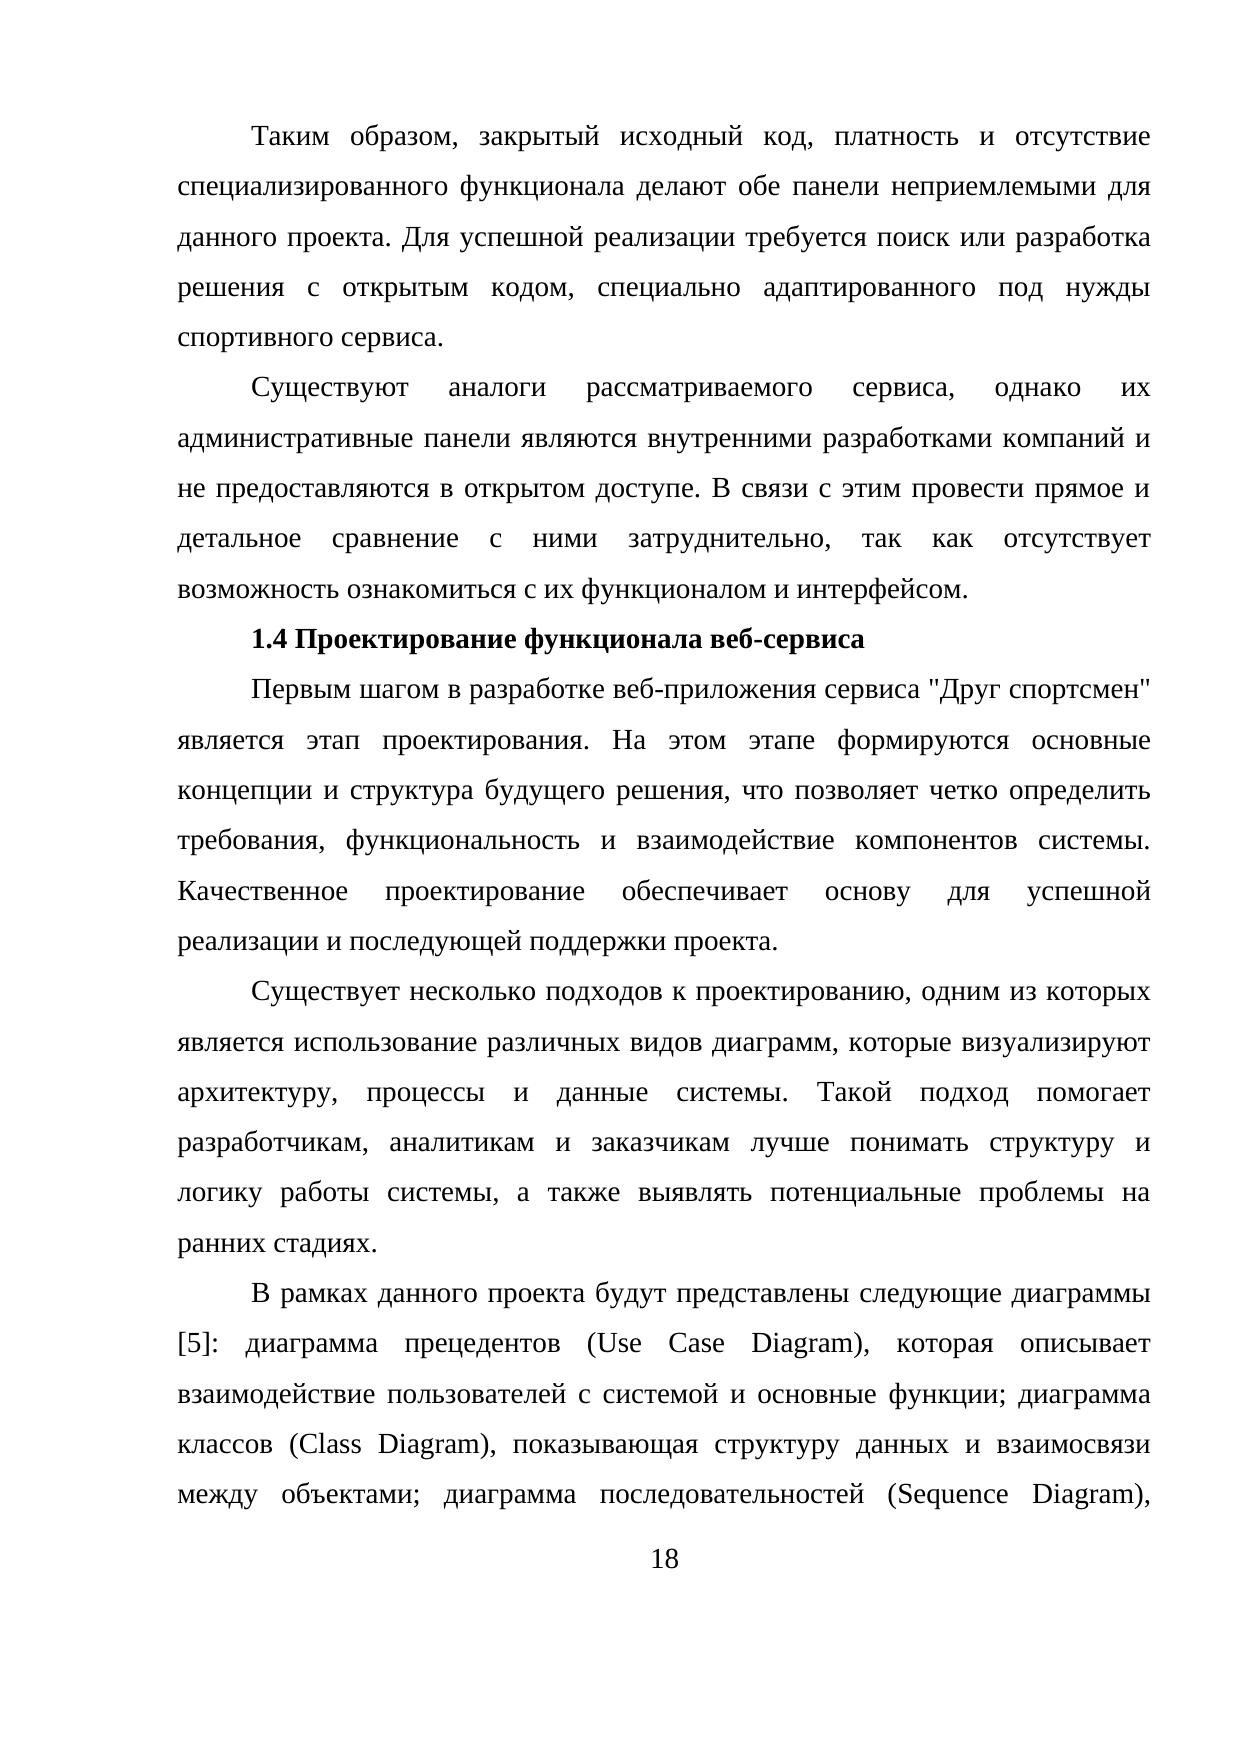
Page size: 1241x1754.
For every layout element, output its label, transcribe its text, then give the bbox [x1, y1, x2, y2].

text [177, 1275, 1152, 1510]
text Существуют аналоги рассматриваемого сервиса, однако их административные панели являются внутренними разработками компаний и не предоставляются в открытом доступе. В связи с этим провести прямое и детальное сравнение с ними затруднительно, так как отсутствует возможность ознакомиться с их функционалом и интерфейсом. [177, 369, 1152, 604]
text Таким образом, закрытый исходный код, платность и отсутствие специализированного функционала делают обе панели неприемлемыми для данного проекта. Для успешной реализации требуется поиск или разработка решения с открытым кодом, специально адаптированного под нужды спортивного сервиса. [177, 118, 1152, 353]
text Существует несколько подходов к проектированию, одним из которых является использование различных видов диаграмм, которые визуализируют архитектуру, процессы и данные системы. Такой подход помогает разработчикам, аналитикам и заказчикам лучше понимать структуру и логику работы системы, а также выявлять потенциальные проблемы на ранних стадиях. [177, 973, 1152, 1258]
text Первым шагом в разработке веб-приложения сервиса "Друг спортсмен" является этап проектирования. На этом этапе формируются основные концепции и структура будущего решения, что позволяет четко определить требования, функциональность и взаимодействие компонентов системы. Качественное проектирование обеспечивает основу для успешной реализации и последующей поддержки проекта. [177, 671, 1152, 957]
subtitle 1.4 Проектирование функционала веб-сервиса [177, 621, 1152, 655]
